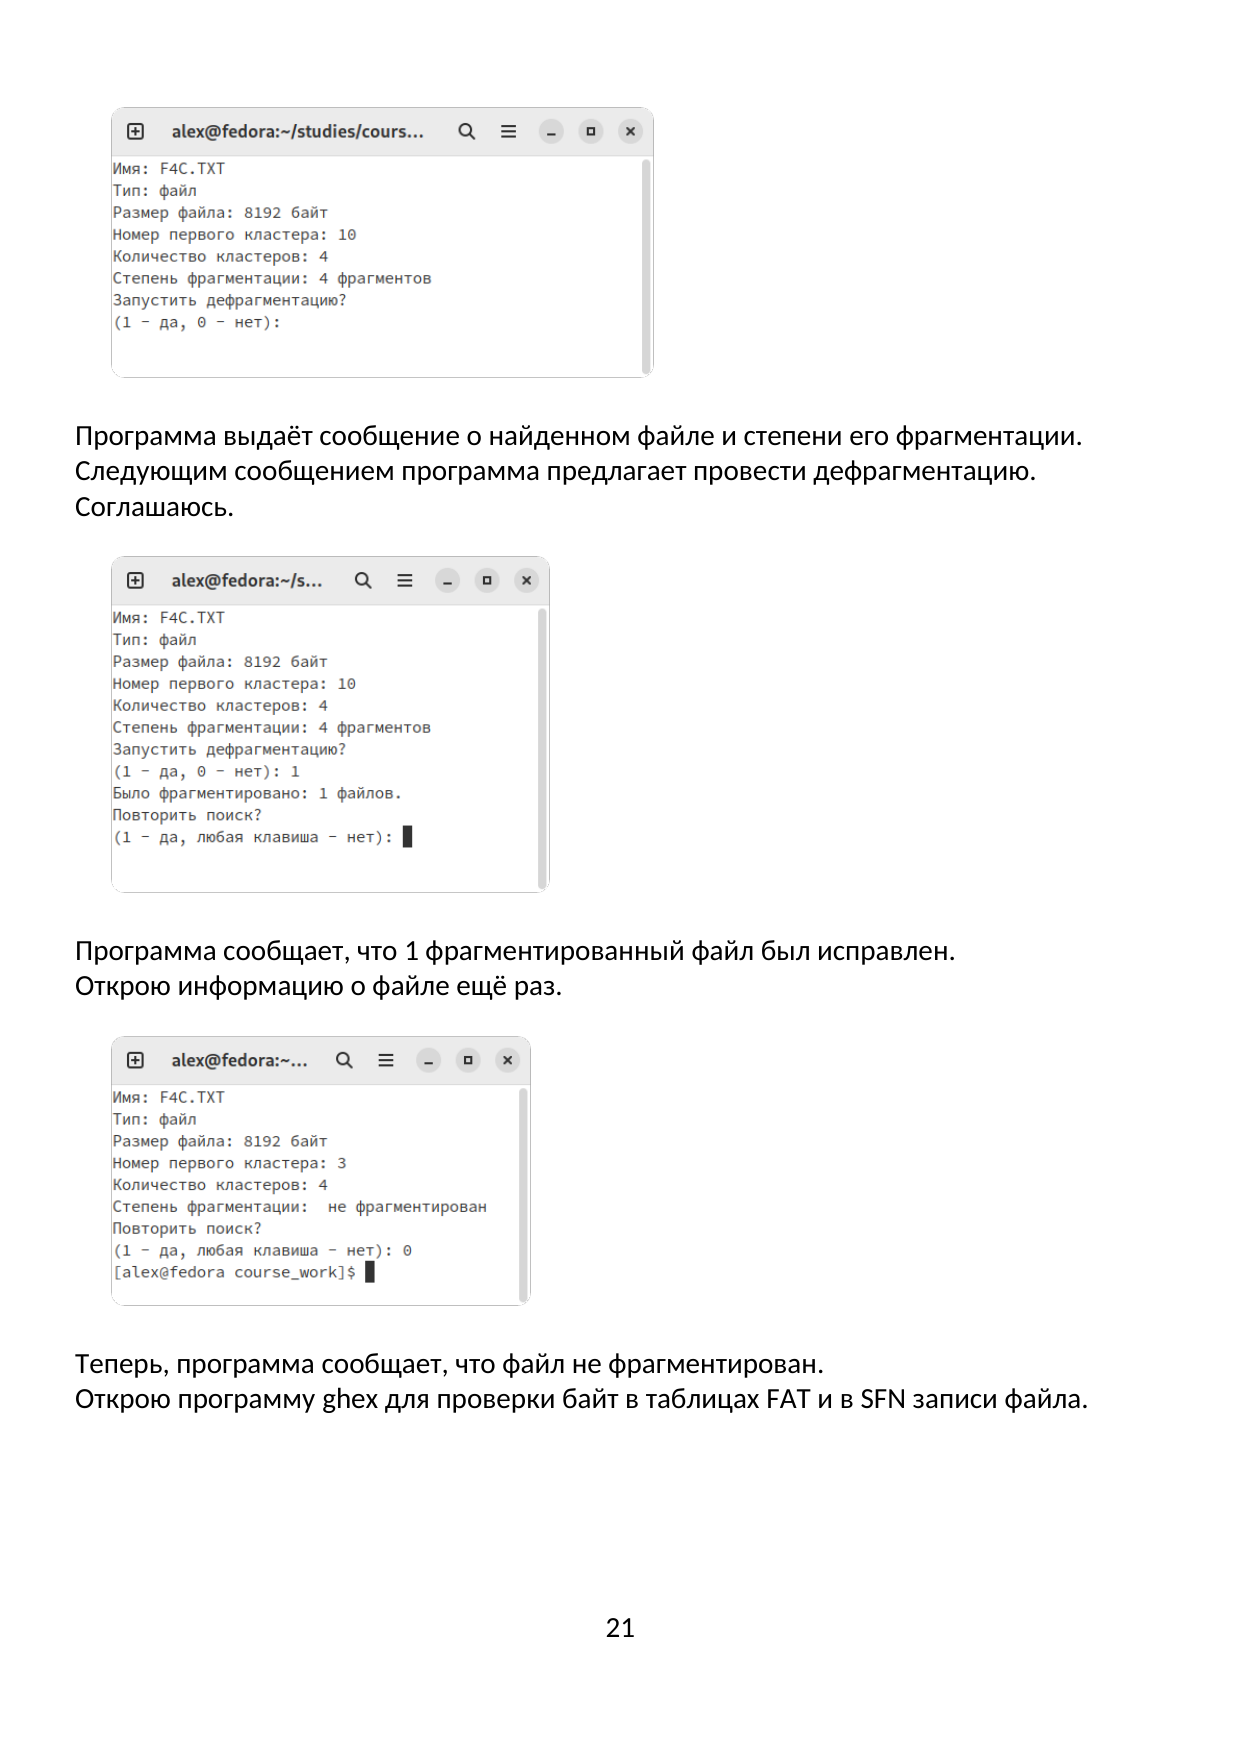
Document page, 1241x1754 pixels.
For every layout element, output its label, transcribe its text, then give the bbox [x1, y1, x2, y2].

text Открою программу ghex для проверки байт в таблицах FAT и в SFN записи файла. [75, 1380, 1165, 1416]
text Открою информацию о файле ещё раз. [75, 967, 1165, 1003]
picture [75, 75, 690, 417]
text Программа сообщает, что 1 фрагментированный файл был исправлен. [75, 932, 1165, 967]
text Теперь, программа сообщает, что файл не фрагментирован. [75, 1345, 1165, 1380]
picture [75, 523, 586, 932]
text Программа выдаёт сообщение о найденном файле и степени его фрагментации. Следующим сообщением программа предлагает провести дефрагментацию. Соглашаюсь. [75, 417, 1165, 523]
picture [75, 1003, 567, 1345]
